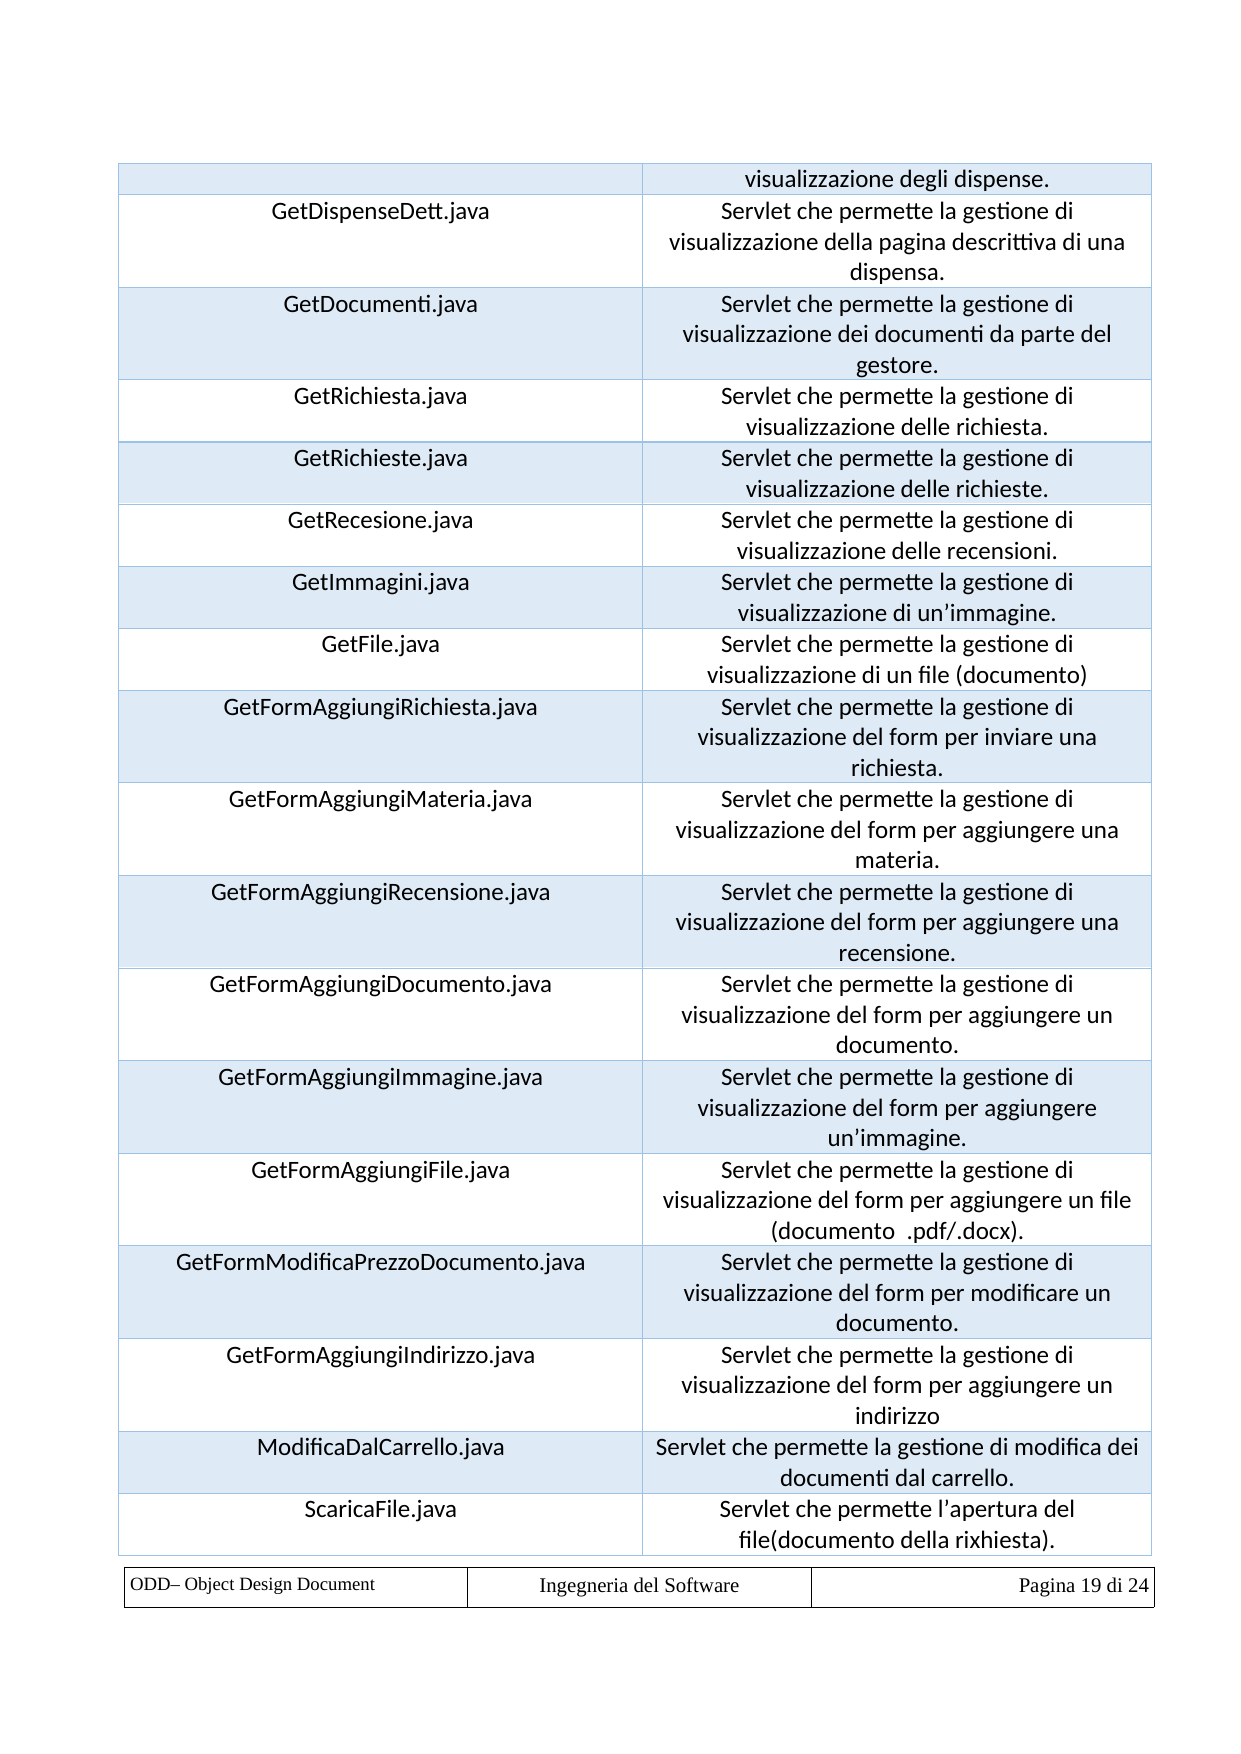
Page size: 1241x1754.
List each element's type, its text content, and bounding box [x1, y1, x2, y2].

table_cell Servlet che permette la gestione di visualizzazione delle recensioni. [643, 505, 1151, 566]
table_cell Servlet che permette la gestione di visualizzazione degli dispense. [643, 164, 1151, 194]
table_cell Servlet che permette la gestione di visualizzazione delle richiesta. [643, 380, 1151, 441]
table_cell GetFormAggiungiIndirizzo.java [119, 1339, 642, 1431]
table_cell GetRichieste.java [119, 443, 642, 503]
table_cell Servlet che permette l’apertura del file(documento della rixhiesta). [643, 1494, 1151, 1555]
table_cell GetFormAggiungiFile.java [119, 1154, 642, 1245]
table_cell GetDocumenti.java [119, 288, 642, 379]
table_cell GetFormAggiungiRichiesta.java [119, 691, 642, 782]
table_cell Servlet che permette la gestione di visualizzazione del form per modificare un documento. [643, 1246, 1151, 1338]
table_cell GetFormAggiungiMateria.java [119, 783, 642, 875]
table_cell Servlet che permette la gestione di visualizzazione delle richieste. [643, 443, 1151, 503]
table_cell GetFile.java [119, 629, 642, 690]
table_cell GetDispenseDett.java [119, 195, 642, 287]
table_cell Servlet che permette la gestione di visualizzazione di un file (documento) [643, 629, 1151, 690]
table_cell Servlet che permette la gestione di visualizzazione di un’immagine. [643, 567, 1151, 628]
table_cell GetDispense.java [119, 164, 642, 194]
table_cell Servlet che permette la gestione di visualizzazione dei documenti da parte del gestore. [643, 288, 1151, 379]
table_cell Servlet che permette la gestione di visualizzazione del form per aggiungere una recensione. [643, 876, 1151, 967]
table_cell ScaricaFile.java [119, 1494, 642, 1555]
table_cell GetFormAggiungiImmagine.java [119, 1061, 642, 1153]
table_cell Servlet che permette la gestione di visualizzazione del form per aggiungere un’immagine. [643, 1061, 1151, 1153]
table_cell GetFormAggiungiDocumento.java [119, 969, 642, 1060]
table_cell Servlet che permette la gestione di visualizzazione della pagina descrittiva di una dispensa. [643, 195, 1151, 287]
table_cell ModificaDalCarrello.java [119, 1432, 642, 1493]
table_cell Servlet che permette la gestione di visualizzazione del form per aggiungere un indirizzo [643, 1339, 1151, 1431]
table_cell Servlet che permette la gestione di visualizzazione del form per aggiungere un file (documento .pdf/.docx). [643, 1154, 1151, 1245]
table_cell GetFormModificaPrezzoDocumento.java [119, 1246, 642, 1338]
table_cell GetFormAggiungiRecensione.java [119, 876, 642, 967]
table_cell Servlet che permette la gestione di visualizzazione del form per aggiungere un documento. [643, 969, 1151, 1060]
table_cell Servlet che permette la gestione di visualizzazione del form per aggiungere una materia. [643, 783, 1151, 875]
table_cell GetRichiesta.java [119, 380, 642, 441]
table_cell Servlet che permette la gestione di modifica dei documenti dal carrello. [643, 1432, 1151, 1493]
table_cell GetRecesione.java [119, 505, 642, 566]
table_cell GetImmagini.java [119, 567, 642, 628]
table_cell Servlet che permette la gestione di visualizzazione del form per inviare una richiesta. [643, 691, 1151, 782]
